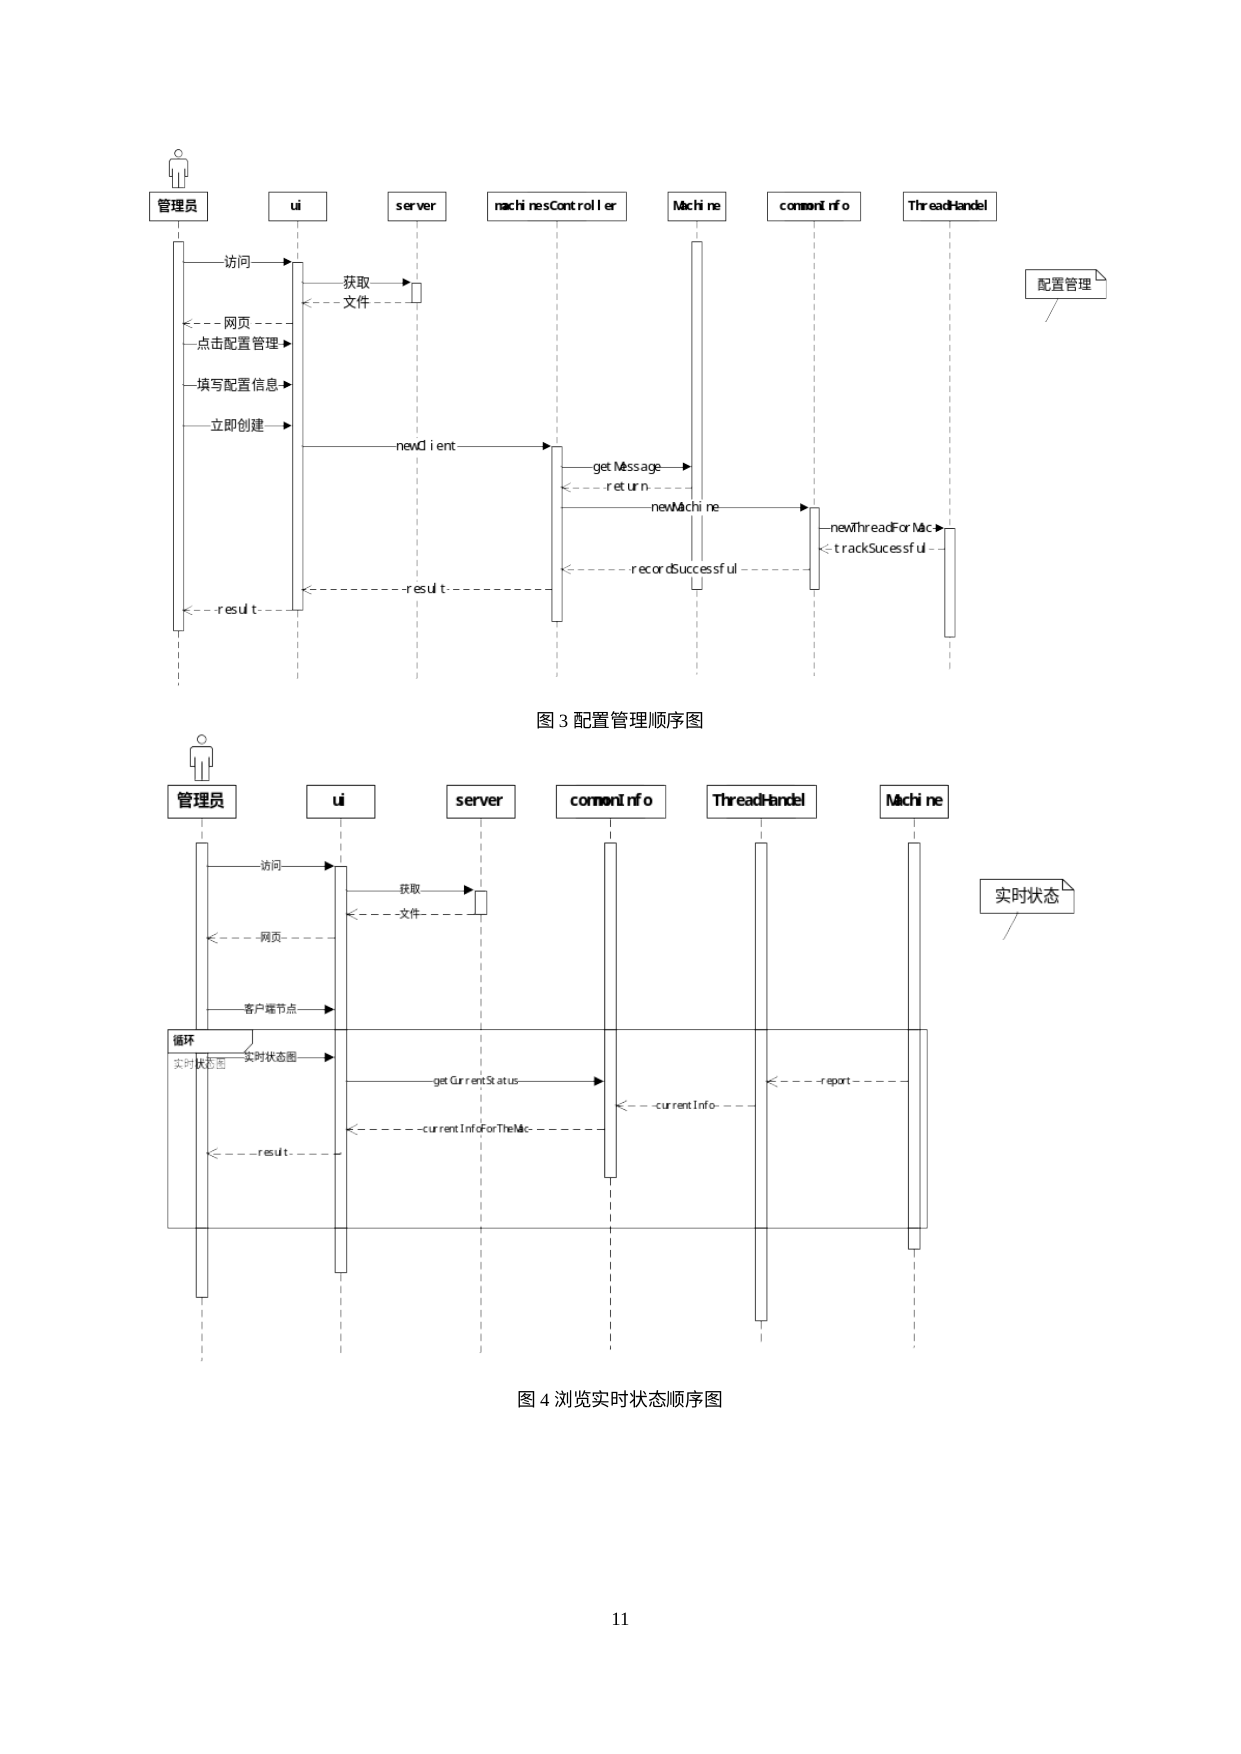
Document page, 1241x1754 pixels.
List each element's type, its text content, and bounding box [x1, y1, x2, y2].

text 图3 配置管理顺序图 [148, 705, 1092, 732]
text 图4 浏览实时状态顺序图 [148, 1385, 1092, 1412]
